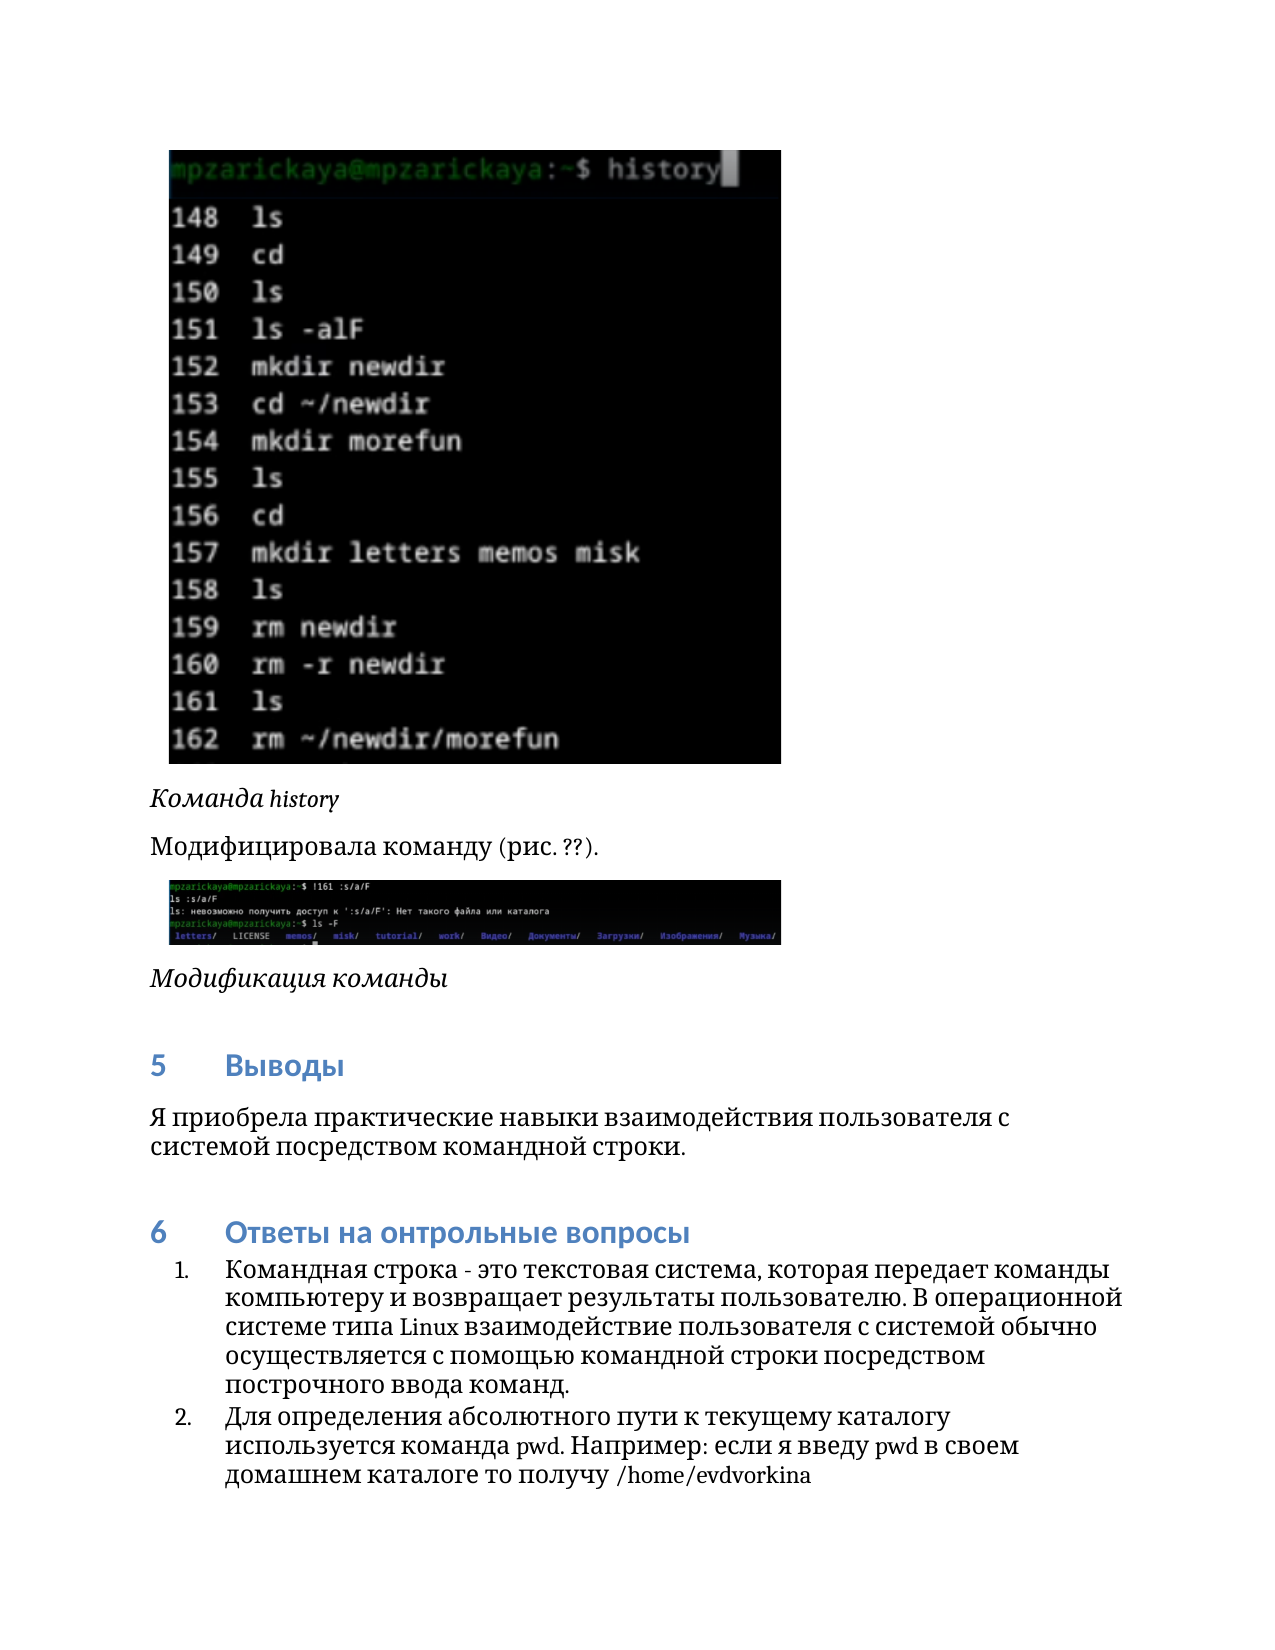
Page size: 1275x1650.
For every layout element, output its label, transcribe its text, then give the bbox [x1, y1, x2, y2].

picture [168, 150, 782, 764]
subtitle 6 Ответы на онтрольные вопросы [150, 1211, 1125, 1252]
list Командная строка - это текстовая система, которая передает команды компьютеру и возвращает результаты пользователю. В операционной системе типа Linux взаимодействие пользователя с системой обычно осуществляется с помощью командной строки посредством построчного ввода команд. [175, 1256, 1125, 1399]
text Модификация команды [150, 965, 1125, 994]
list Для определения абсолютного пути к текущему каталогу используется команда pwd. Например: если я введу pwd в своем домашнем каталоге то получу /home/evdvorkina [175, 1403, 1125, 1489]
text Команда history [150, 785, 1125, 814]
subtitle 5 Выводы [150, 1044, 1125, 1085]
text Модифицировала команду (рис. ??). [150, 832, 1125, 861]
text Я приобрела практические навыки взаимодействия пользователя с системой посредством командной строки. [150, 1104, 1125, 1161]
picture [168, 880, 782, 945]
